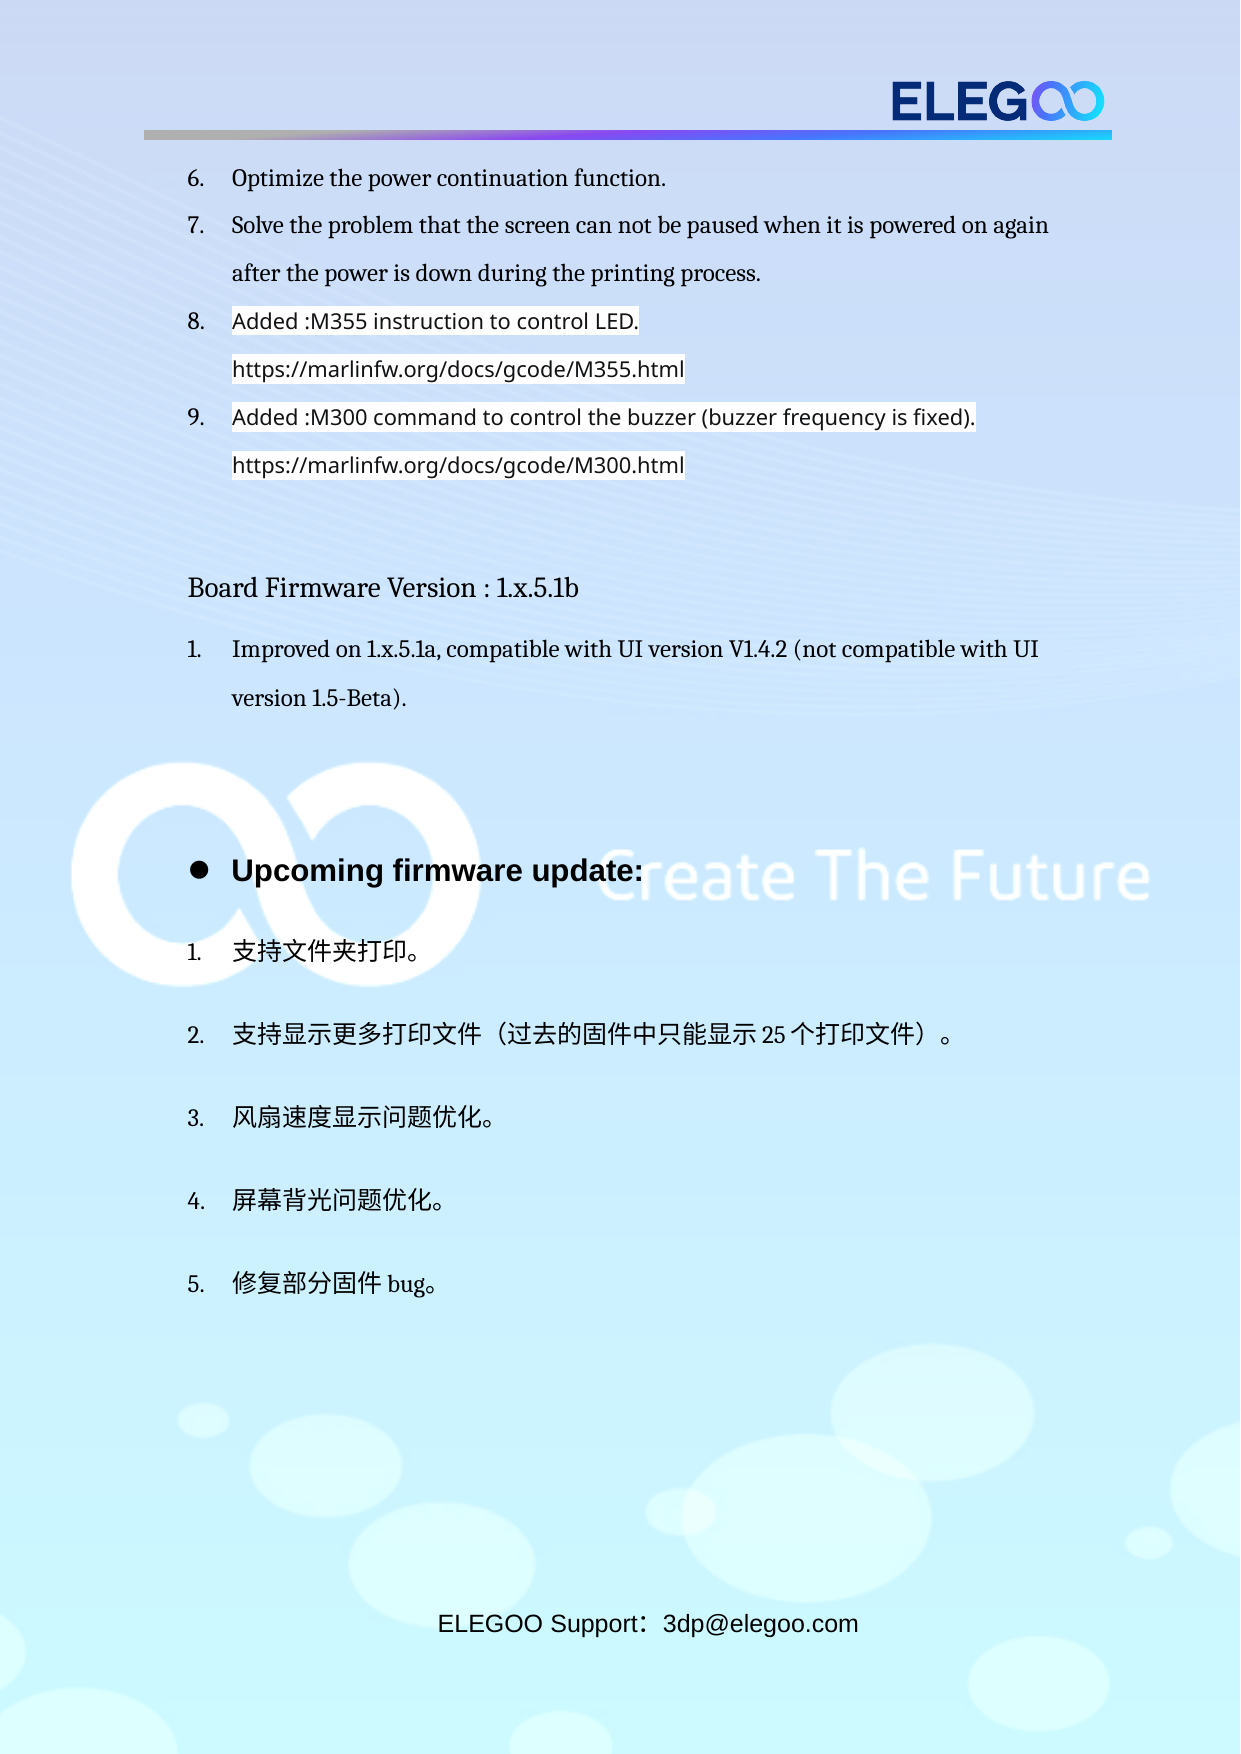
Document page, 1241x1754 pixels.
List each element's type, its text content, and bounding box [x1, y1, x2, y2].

subtitle Upcoming firmware update: [187, 837, 1053, 902]
list 屏幕背光问题优化。 [187, 1166, 1053, 1231]
list 风扇速度显示问题优化。 [187, 1083, 1053, 1148]
subtitle Board Firmware Version : 1.x.5.1b [187, 556, 1053, 621]
picture [875, 67, 1122, 121]
list Added :M300 command to control the buzzer (buzzer frequency is fixed). https://marlinfw.org/docs/gcode/M300.html [187, 400, 1053, 482]
list Improved on 1.x.5.1a, compatible with UI version V1.4.2 (not compatible with UI version 1.5-Beta). [187, 633, 1053, 715]
list Solve the problem that the screen can not be paused when it is powered on again after the power is down during the printing process. [187, 209, 1053, 290]
picture [144, 130, 1112, 147]
list 修复部分固件bug。 [187, 1249, 1053, 1314]
list Added :M355 instruction to control LED. https://marlinfw.org/docs/gcode/M355.html [187, 304, 1053, 386]
list 支持文件夹打印。 [187, 917, 1053, 982]
list 支持显示更多打印文件（过去的固件中只能显示25个打印文件）。 [187, 1000, 1053, 1065]
list Optimize the power continuation function. [187, 162, 1053, 194]
